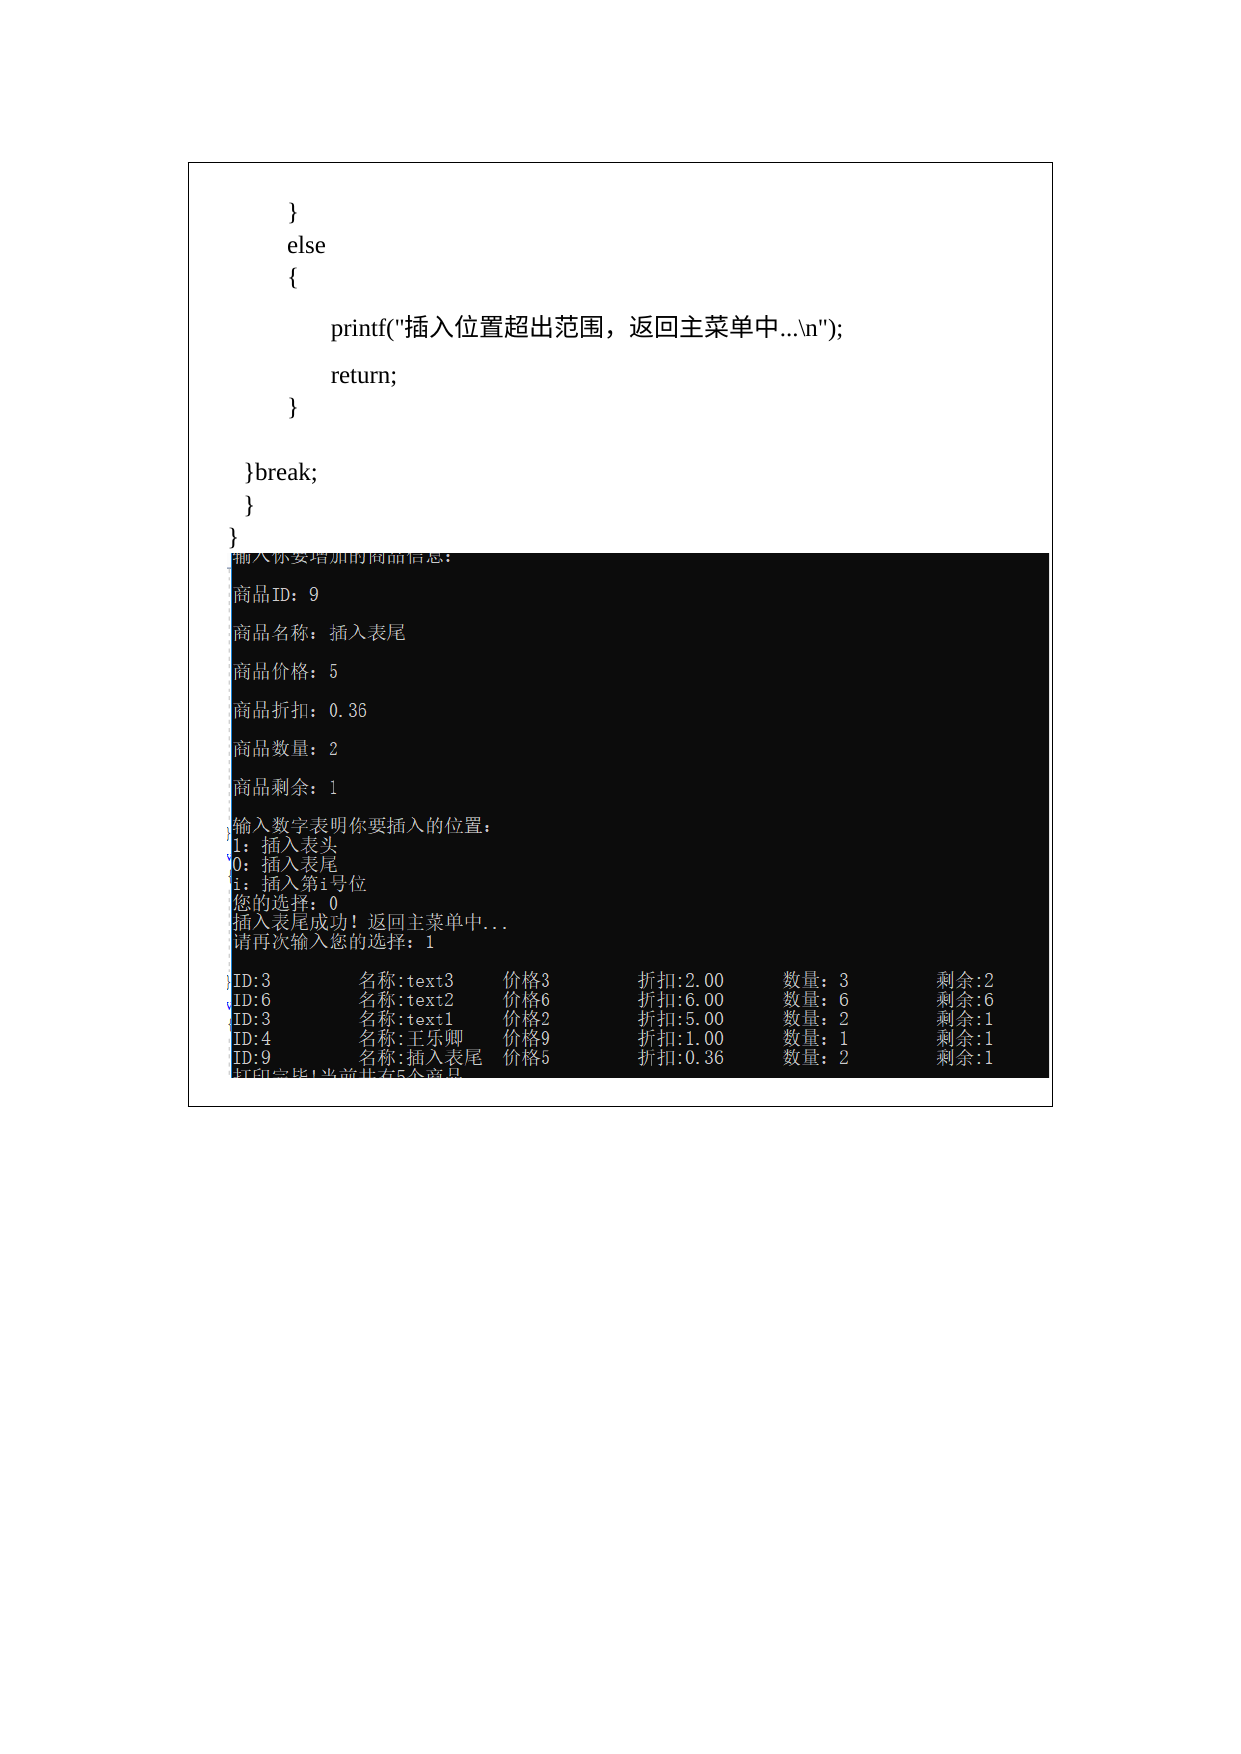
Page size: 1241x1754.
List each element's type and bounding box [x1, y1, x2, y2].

picture [227, 553, 1050, 1078]
table_header [189, 163, 1052, 1106]
